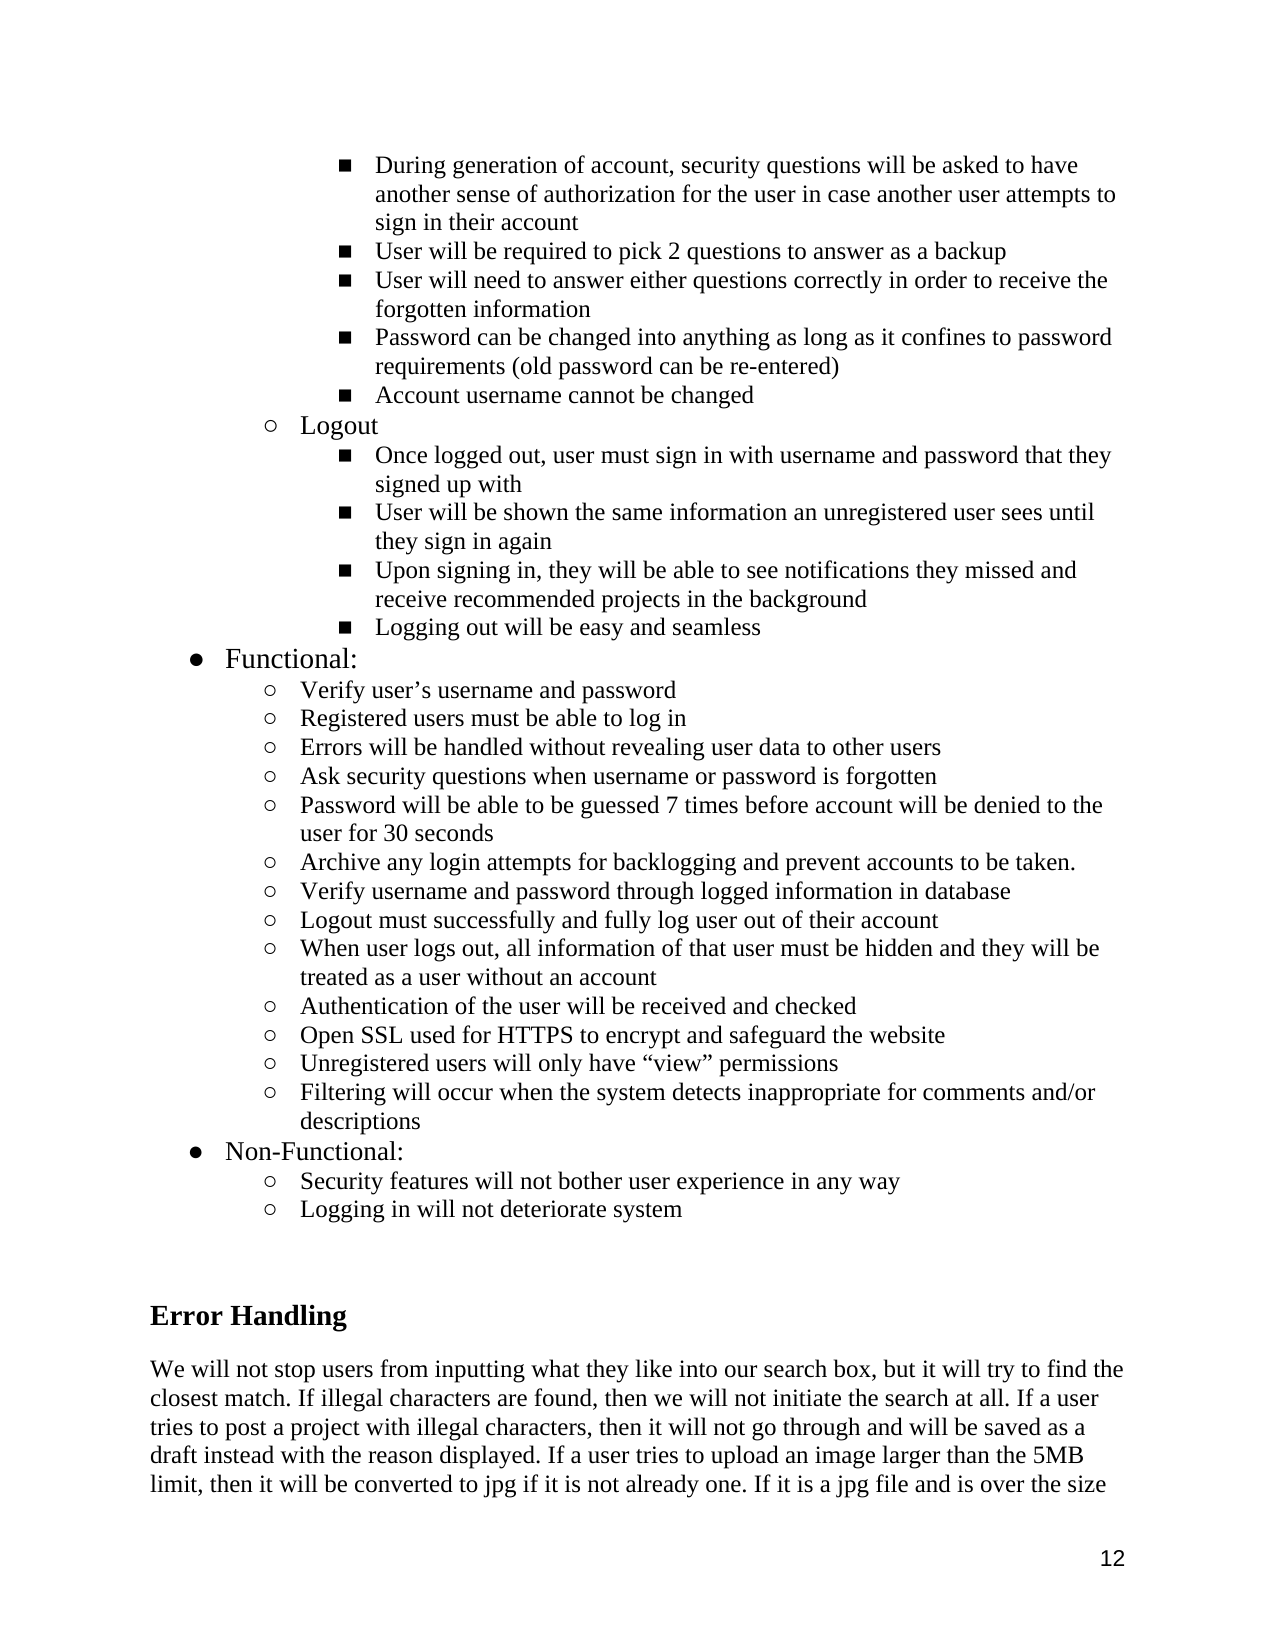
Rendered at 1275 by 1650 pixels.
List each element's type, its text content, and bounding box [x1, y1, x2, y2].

list Open SSL used for HTTPS to encrypt and safeguard the website [262, 1020, 1125, 1048]
list User will be required to pick 2 questions to answer as a backup [337, 236, 1125, 265]
list Archive any login attempts for backlogging and prevent accounts to be taken. [262, 847, 1125, 876]
list Filtering will occur when the system detects inappropriate for comments and/or descriptions [262, 1077, 1125, 1135]
list During generation of account, security questions will be asked to have another sense of authorization for the user in case another user attempts to sign in their account [337, 150, 1125, 236]
list Authentication of the user will be received and checked [262, 991, 1125, 1020]
list Unregistered users will only have “view” permissions [262, 1048, 1125, 1077]
list User will need to answer either questions correctly in order to receive the forgotten information [337, 265, 1125, 322]
list Non-Functional: [187, 1135, 1125, 1166]
list Security features will not bother user experience in any way [262, 1166, 1125, 1194]
text Error Handling [150, 1298, 1125, 1331]
list Verify user’s username and password [262, 675, 1125, 703]
list Upon signing in, they will be able to see notifications they missed and receive recommended projects in the background [337, 555, 1125, 612]
list User will be shown the same information an unregistered user sees until they sign in again [337, 497, 1125, 555]
list Functional: [187, 641, 1125, 675]
list Errors will be handled without revealing user data to other users [262, 732, 1125, 761]
list Verify username and password through logged information in database [262, 876, 1125, 905]
list Registered users must be able to log in [262, 703, 1125, 732]
list When user logs out, all information of that user must be hidden and they will be treated as a user without an account [262, 933, 1125, 991]
list Ask security questions when username or password is forgotten [262, 761, 1125, 790]
list Logout must successfully and fully log user out of their account [262, 905, 1125, 933]
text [150, 1354, 1125, 1498]
list Once logged out, user must sign in with username and password that they signed up with [337, 440, 1125, 497]
list Logout [262, 409, 1125, 440]
list Logging out will be easy and seamless [337, 612, 1125, 641]
list Password will be able to be guessed 7 times before account will be denied to the user for 30 seconds [262, 790, 1125, 847]
list Password can be changed into anything as long as it confines to password requirements (old password can be re-entered) [337, 322, 1125, 380]
list Account username cannot be changed [337, 380, 1125, 409]
list Logging in will not deteriorate system [262, 1194, 1125, 1223]
